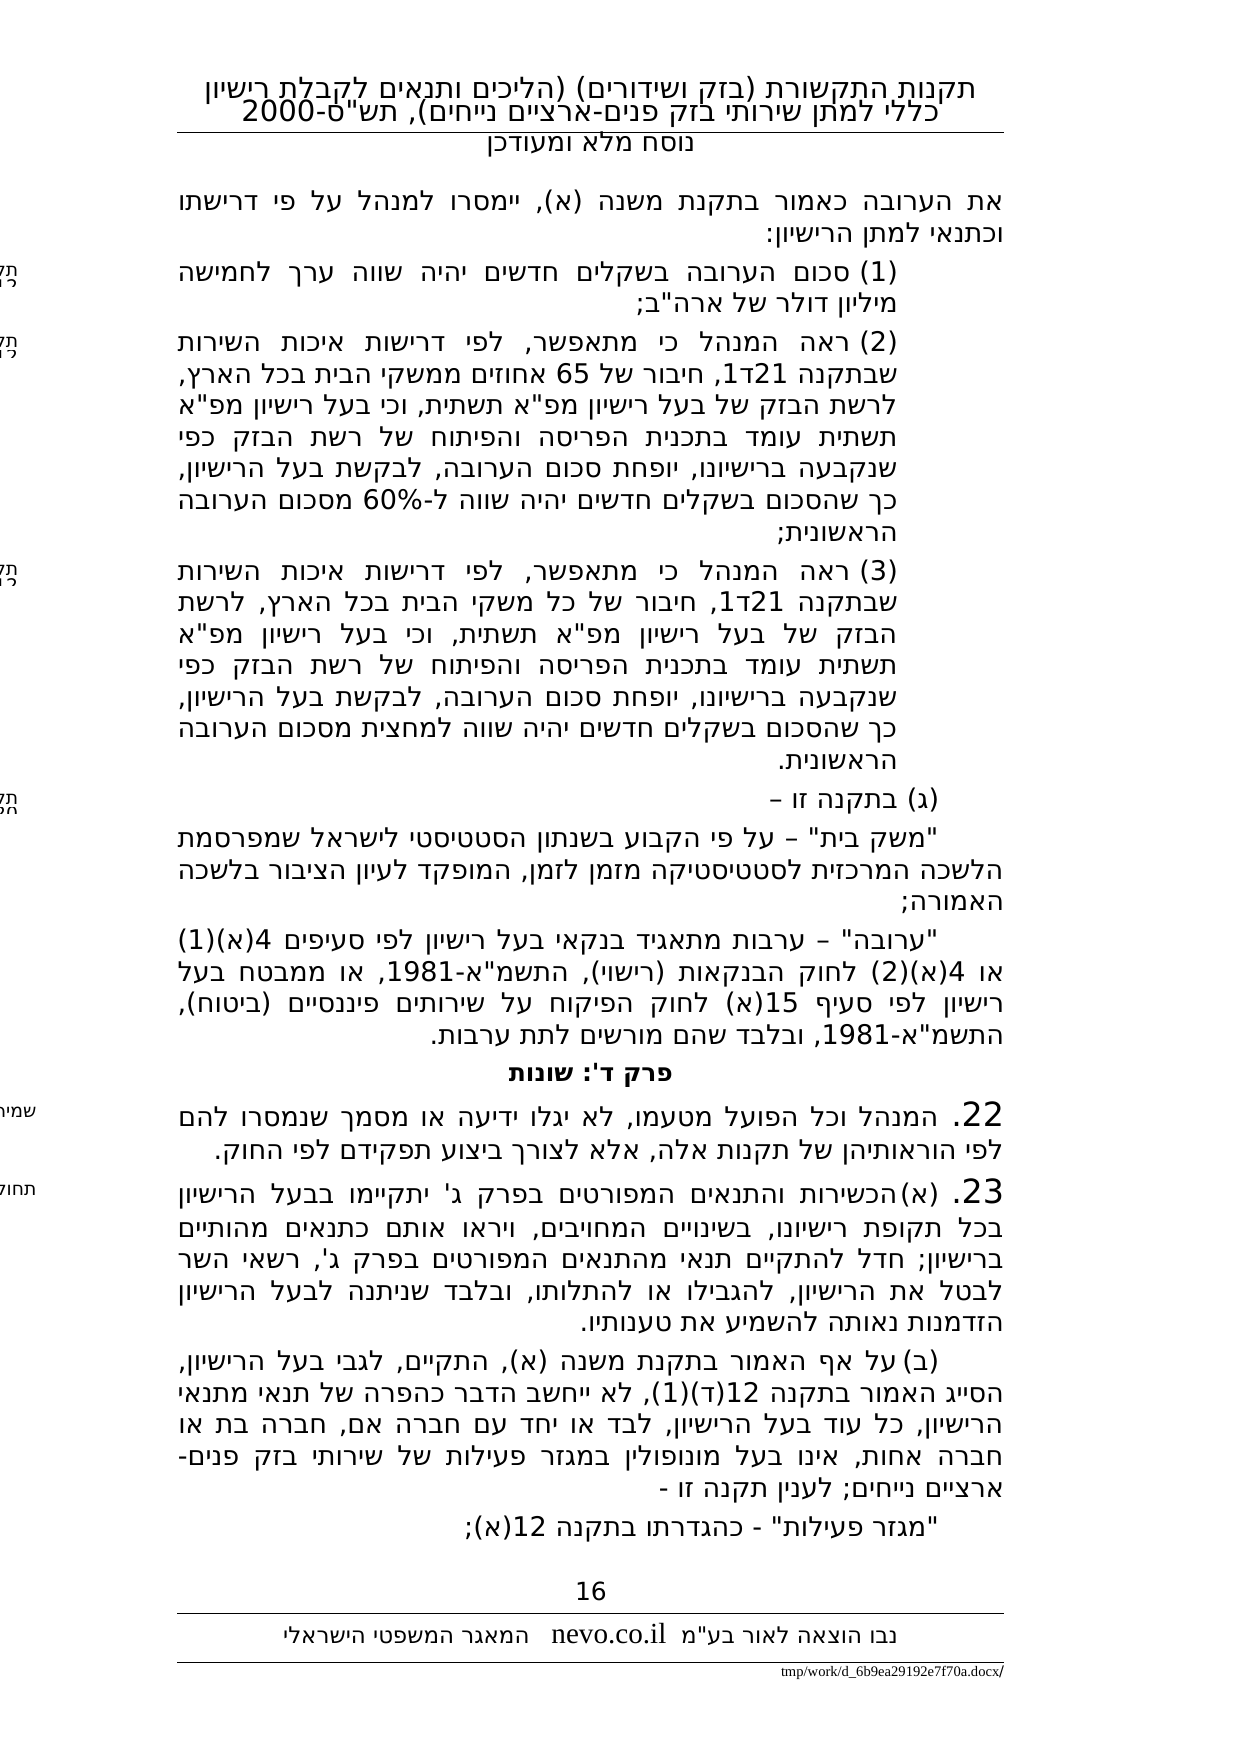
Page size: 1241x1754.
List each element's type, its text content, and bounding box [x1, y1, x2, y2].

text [177, 185, 1004, 248]
text (3) ראה המנהל כי מתאפשר, לפי דרישות איכות השירות שבתקנה 21ד1, חיבור של כל משקי הבית בכל הארץ, לרשת הבזק של בעל רישיון מפ"א תשתית, וכי בעל רישיון מפ"א תשתית עומד בתכנית הפריסה והפיתוח של רשת הבזק כפי שנקבעה ברישיונו, יופחת סכום הערובה, לבקשת בעל הרישיון, כך שהסכום בשקלים חדשים יהיה שווה למחצית מסכום הערובה הראשונית. [177, 555, 898, 776]
text (1) סכום הערובה בשקלים חדשים יהיה שווה ערך לחמישה מיליון דולר של ארה"ב; [177, 256, 898, 319]
text "ערובה" – ערבות מתאגיד בנקאי בעל רישיון לפי סעיפים 4(א)(1) או 4(א)(2) לחוק הבנקאות (רישוי), התשמ"א-1981, או ממבטח בעל רישיון לפי סעיף 15(א) לחוק הפיקוח על שירותים פיננסיים (ביטוח), התשמ"א-1981, ובלבד שהם מורשים לתת ערבות. [177, 925, 1004, 1051]
text 23. (א) הכשירות והתנאים המפורטים בפרק ג' יתקיימו בבעל הרישיון בכל תקופת רישיונו, בשינויים המחויבים, ויראו אותם כתנאים מהותיים ברישיון; חדל להתקיים תנאי מהתנאים המפורטים בפרק ג', רשאי השר לבטל את הרישיון, להגבילו או להתלותו, ובלבד שניתנה לבעל הרישיון הזדמנות נאותה להשמיע את טענותיו. [177, 1173, 1004, 1338]
text (ג) בתקנה זו – [177, 783, 1004, 815]
text "משק בית" – על פי הקבוע בשנתון הסטטיסטי לישראל שמפרסמת הלשכה המרכזית לסטטיסטיקה מזמן לזמן, המופקד לעיון הציבור בלשכה האמורה; [177, 822, 1004, 917]
text (2) ראה המנהל כי מתאפשר, לפי דרישות איכות השירות שבתקנה 21ד1, חיבור של 65 אחוזים ממשקי הבית בכל הארץ, לרשת הבזק של בעל רישיון מפ"א תשתית, וכי בעל רישיון מפ"א תשתית עומד בתכנית הפריסה והפיתוח של רשת הבזק כפי שנקבעה ברישיונו, יופחת סכום הערובה, לבקשת בעל הרישיון, כך שהסכום בשקלים חדשים יהיה שווה ל-60% מסכום הערובה הראשונית; [177, 327, 898, 547]
text (ב) על אף האמור בתקנת משנה (א), התקיים, לגבי בעל הרישיון, הסייג האמור בתקנה 12(ד)(1), לא ייחשב הדבר כהפרה של תנאי מתנאי הרישיון, כל עוד בעל הרישיון, לבד או יחד עם חברה אם, חברה בת או חברה אחות, אינו בעל מונופולין במגזר פעילות של שירותי בזק פנים- ארציים נייחים; לענין תקנה זו - [177, 1346, 1004, 1503]
text 22. המנהל וכל הפועל מטעמו, לא יגלו ידיעה או מסמך שנמסרו להם לפי הוראותיהן של תקנות אלה, אלא לצורך ביצוע תפקידם לפי החוק. [177, 1095, 1004, 1166]
text פרק ד': שונות [177, 1058, 1004, 1088]
text "מגזר פעילות" - כהגדרתו בתקנה 12(א); [177, 1511, 1004, 1542]
